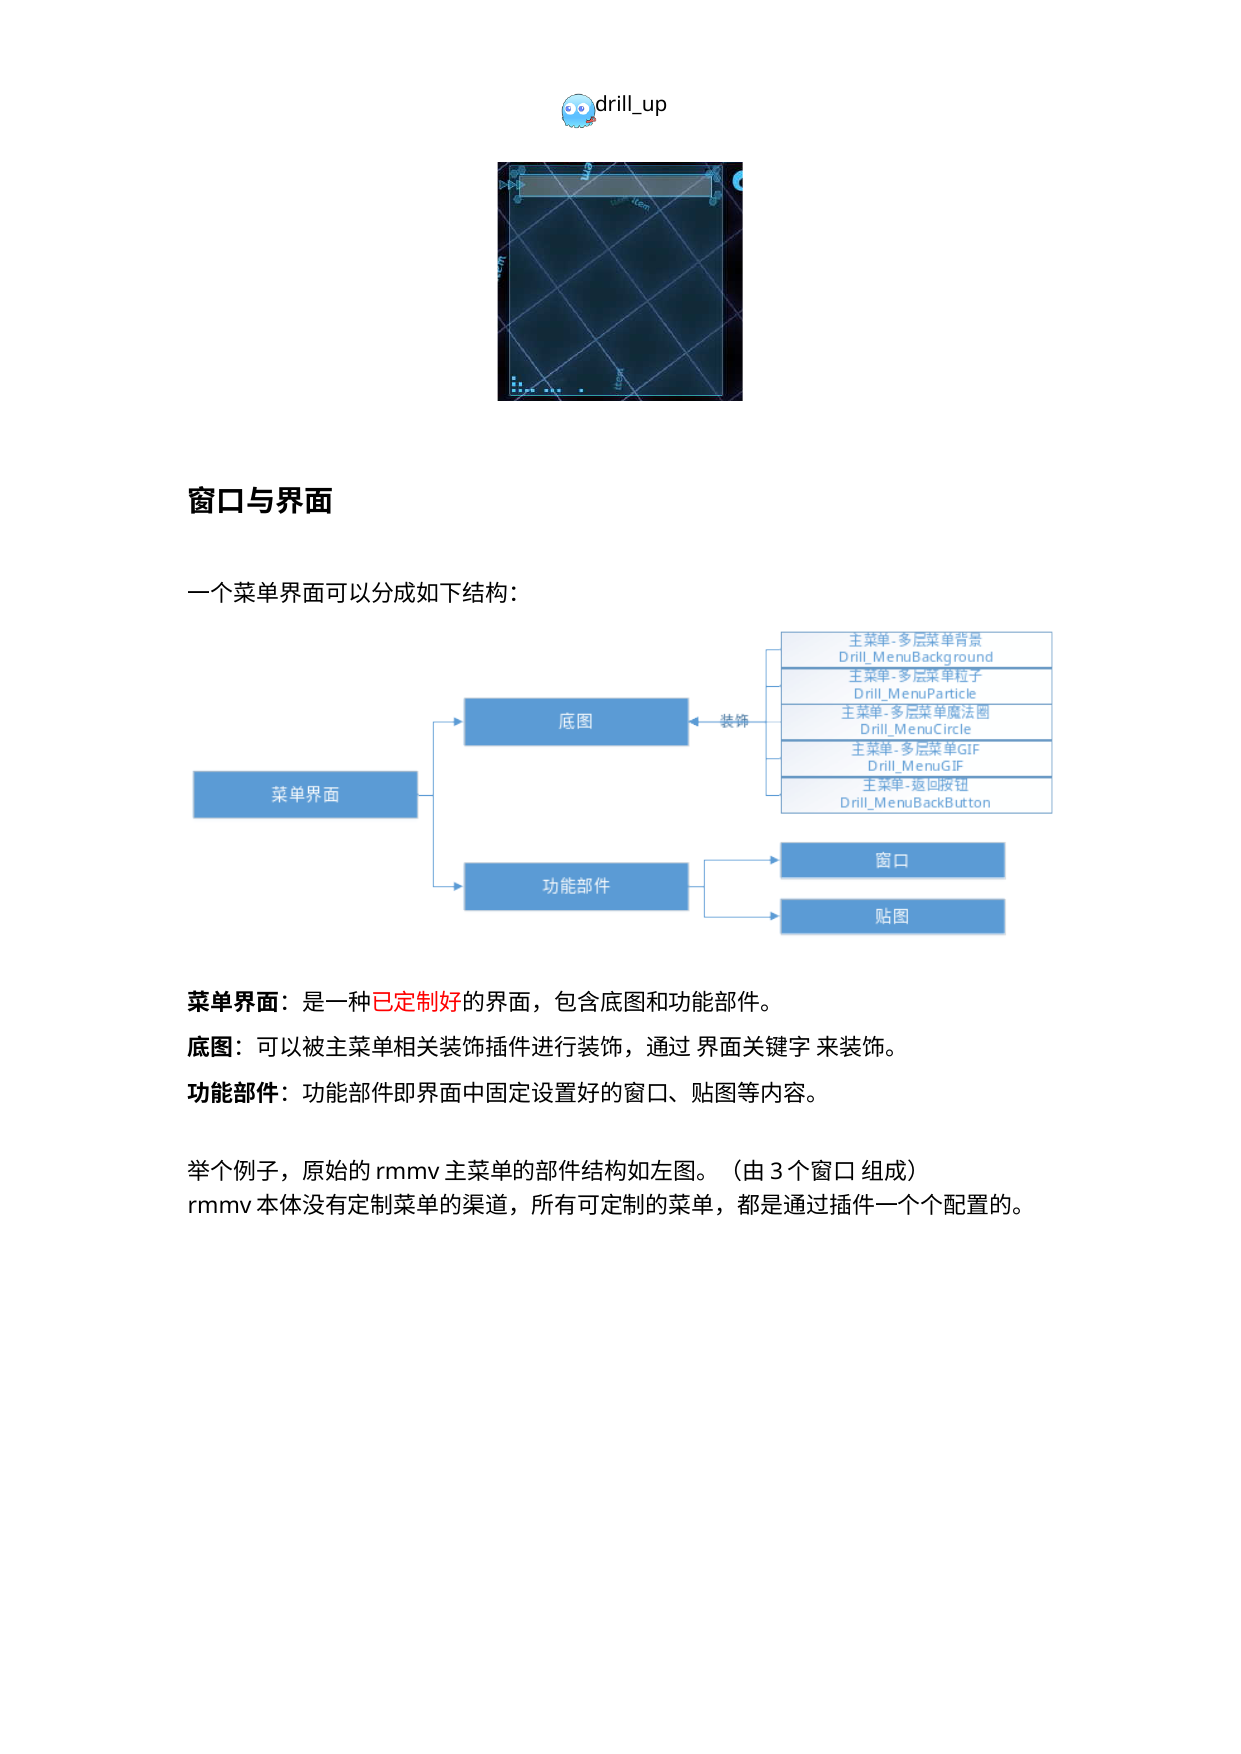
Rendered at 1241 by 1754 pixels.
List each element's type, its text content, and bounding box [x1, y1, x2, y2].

text 举个例子，原始的rmmv主菜单的部件结构如左图。（由 3个窗口 组成） [187, 1153, 1053, 1187]
text 菜单界面：是一种已定制好的界面，包含底图和功能部件。 [187, 983, 1053, 1017]
subtitle 窗口与界面 [187, 467, 1053, 532]
text 一个菜单界面可以分成如下结构： [187, 575, 1053, 608]
text 底图：可以被主菜单相关装饰插件进行装饰，通过 界面关键字 来装饰。 [187, 1029, 1053, 1062]
text rmmv本体没有定制菜单的渠道，所有可定制的菜单，都是通过插件一个个配置的。 [187, 1187, 1053, 1220]
text 功能部件：功能部件即界面中固定设置好的窗口、贴图等内容。 [187, 1075, 1053, 1108]
picture [556, 88, 597, 130]
picture [497, 162, 743, 401]
